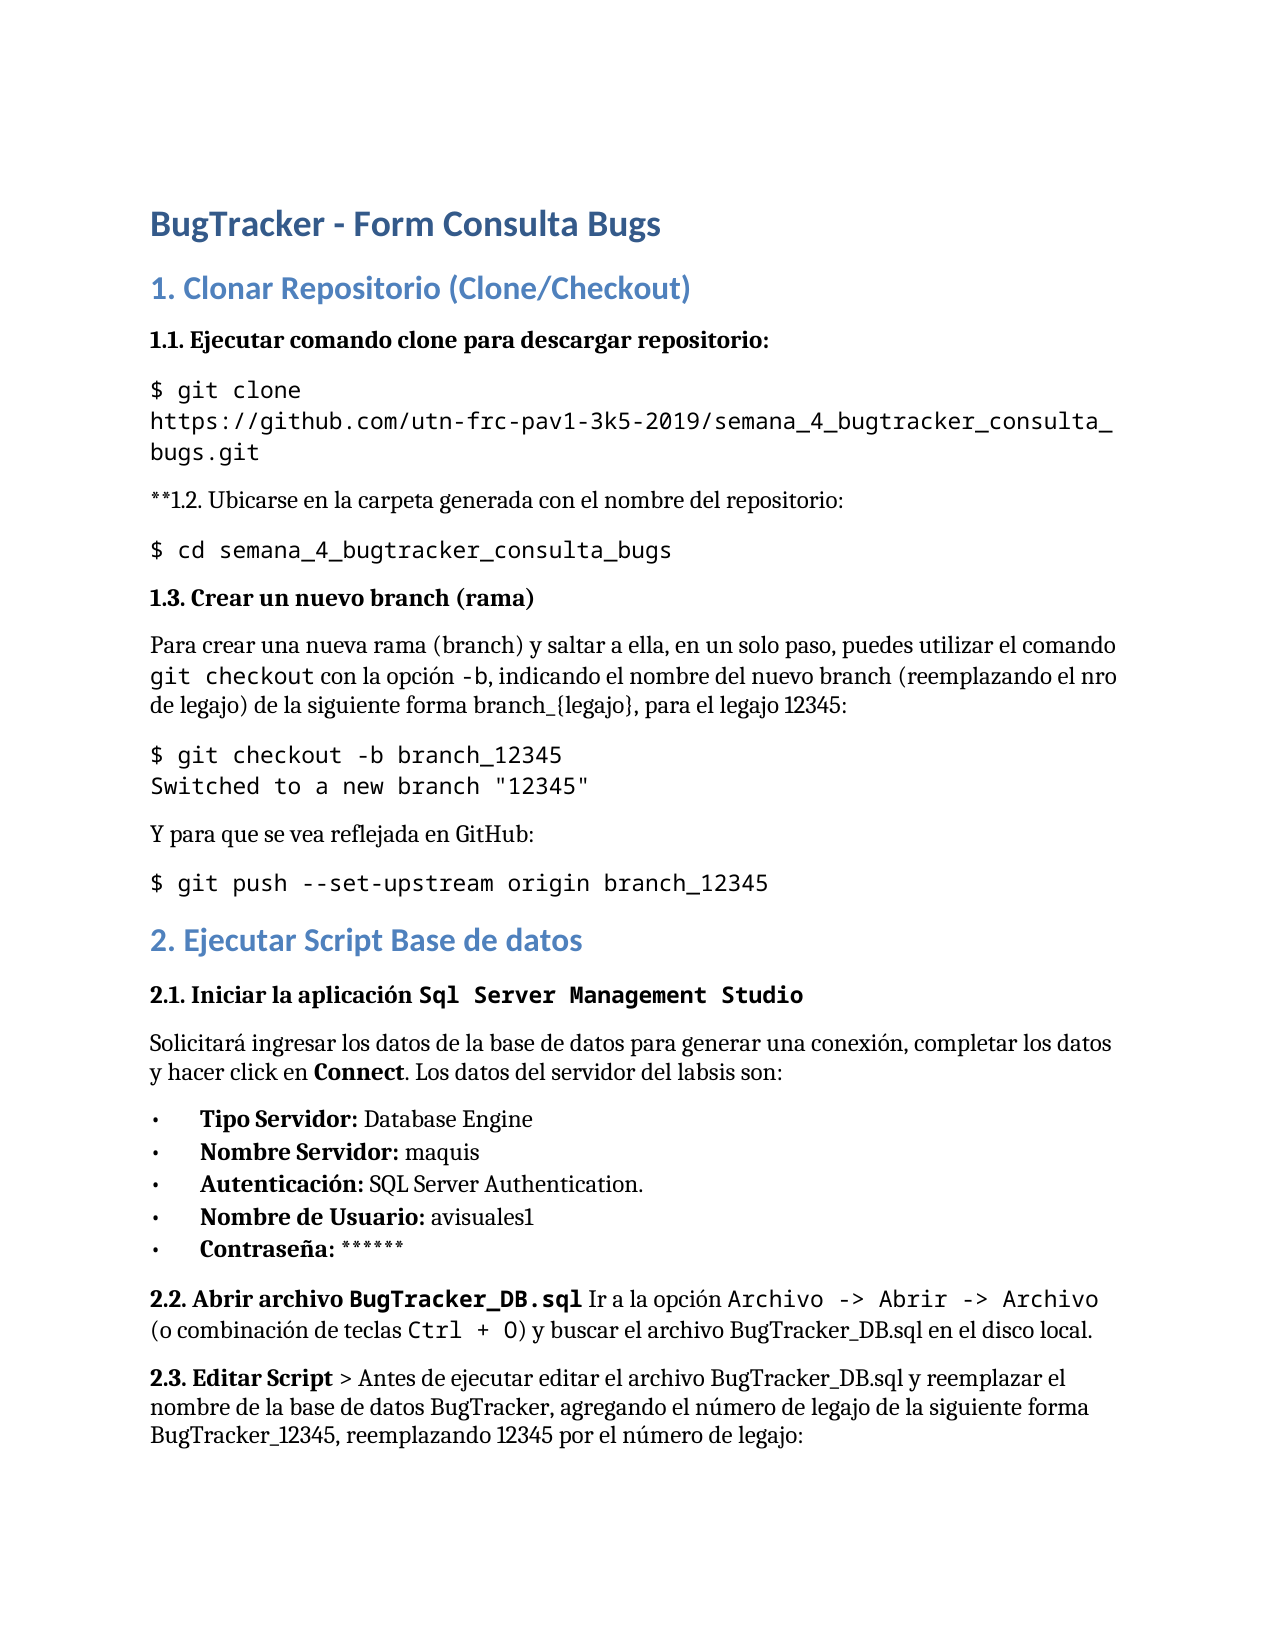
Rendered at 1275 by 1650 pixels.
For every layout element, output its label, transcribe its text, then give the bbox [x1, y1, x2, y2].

list Autenticación: SQL Server Authentication. [150, 1170, 1125, 1199]
text $ git clone https://github.com/utn-frc-pav1-3k5-2019/semana_4_bugtracker_consulta_bugs.git [150, 374, 1125, 467]
text Solicitará ingresar los datos de la base de datos para generar una conexión, completar los datos y hacer click en Connect. Los datos del servidor del labsis son: [150, 1029, 1125, 1086]
text **1.2. Ubicarse en la carpeta generada con el nombre del repositorio: [150, 486, 1125, 515]
text 1.1. Ejecutar comando clone para descargar repositorio: [150, 326, 1125, 355]
text $ cd semana_4_bugtracker_consulta_bugs [150, 534, 1125, 565]
subtitle 1. Clonar Repositorio (Clone/Checkout) [150, 267, 1125, 307]
list Contraseña: ****** [150, 1235, 1125, 1264]
list Nombre Servidor: maquis [150, 1138, 1125, 1166]
text 2.3. Editar Script > Antes de ejecutar editar el archivo BugTracker_DB.sql y reemplazar el nombre de la base de datos BugTracker, agregando el número de legajo de la siguiente forma BugTracker_12345, reemplazando 12345 por el número de legajo: [150, 1364, 1125, 1450]
list Tipo Servidor: Database Engine [150, 1105, 1125, 1134]
text 1.3. Crear un nuevo branch (rama) [150, 584, 1125, 612]
text Y para que se vea reflejada en GitHub: [150, 820, 1125, 849]
text 2.1. Iniciar la aplicación Sql Server Management Studio [150, 979, 1125, 1010]
text Para crear una nueva rama (branch) y saltar a ella, en un solo paso, puedes utilizar el comando git checkout con la opción -b, indicando el nombre del nuevo branch (reemplazando el nro de legajo) de la siguiente forma branch_{legajo}, para el legajo 12345: [150, 631, 1125, 720]
list Nombre de Usuario: avisuales1 [150, 1203, 1125, 1231]
text $ git checkout -b branch_12345 Switched to a new branch "12345" [150, 739, 1125, 801]
text $ git push --set-upstream origin branch_12345 [150, 867, 1125, 899]
subtitle BugTracker - Form Consulta Bugs [150, 200, 1125, 246]
subtitle 2. Ejecutar Script Base de datos [150, 919, 1125, 960]
text 2.2. Abrir archivo BugTracker_DB.sql Ir a la opción Archivo -> Abrir -> Archivo (o combinación de teclas Ctrl + O) y buscar el archivo BugTracker_DB.sql en el disco local. [150, 1283, 1125, 1345]
